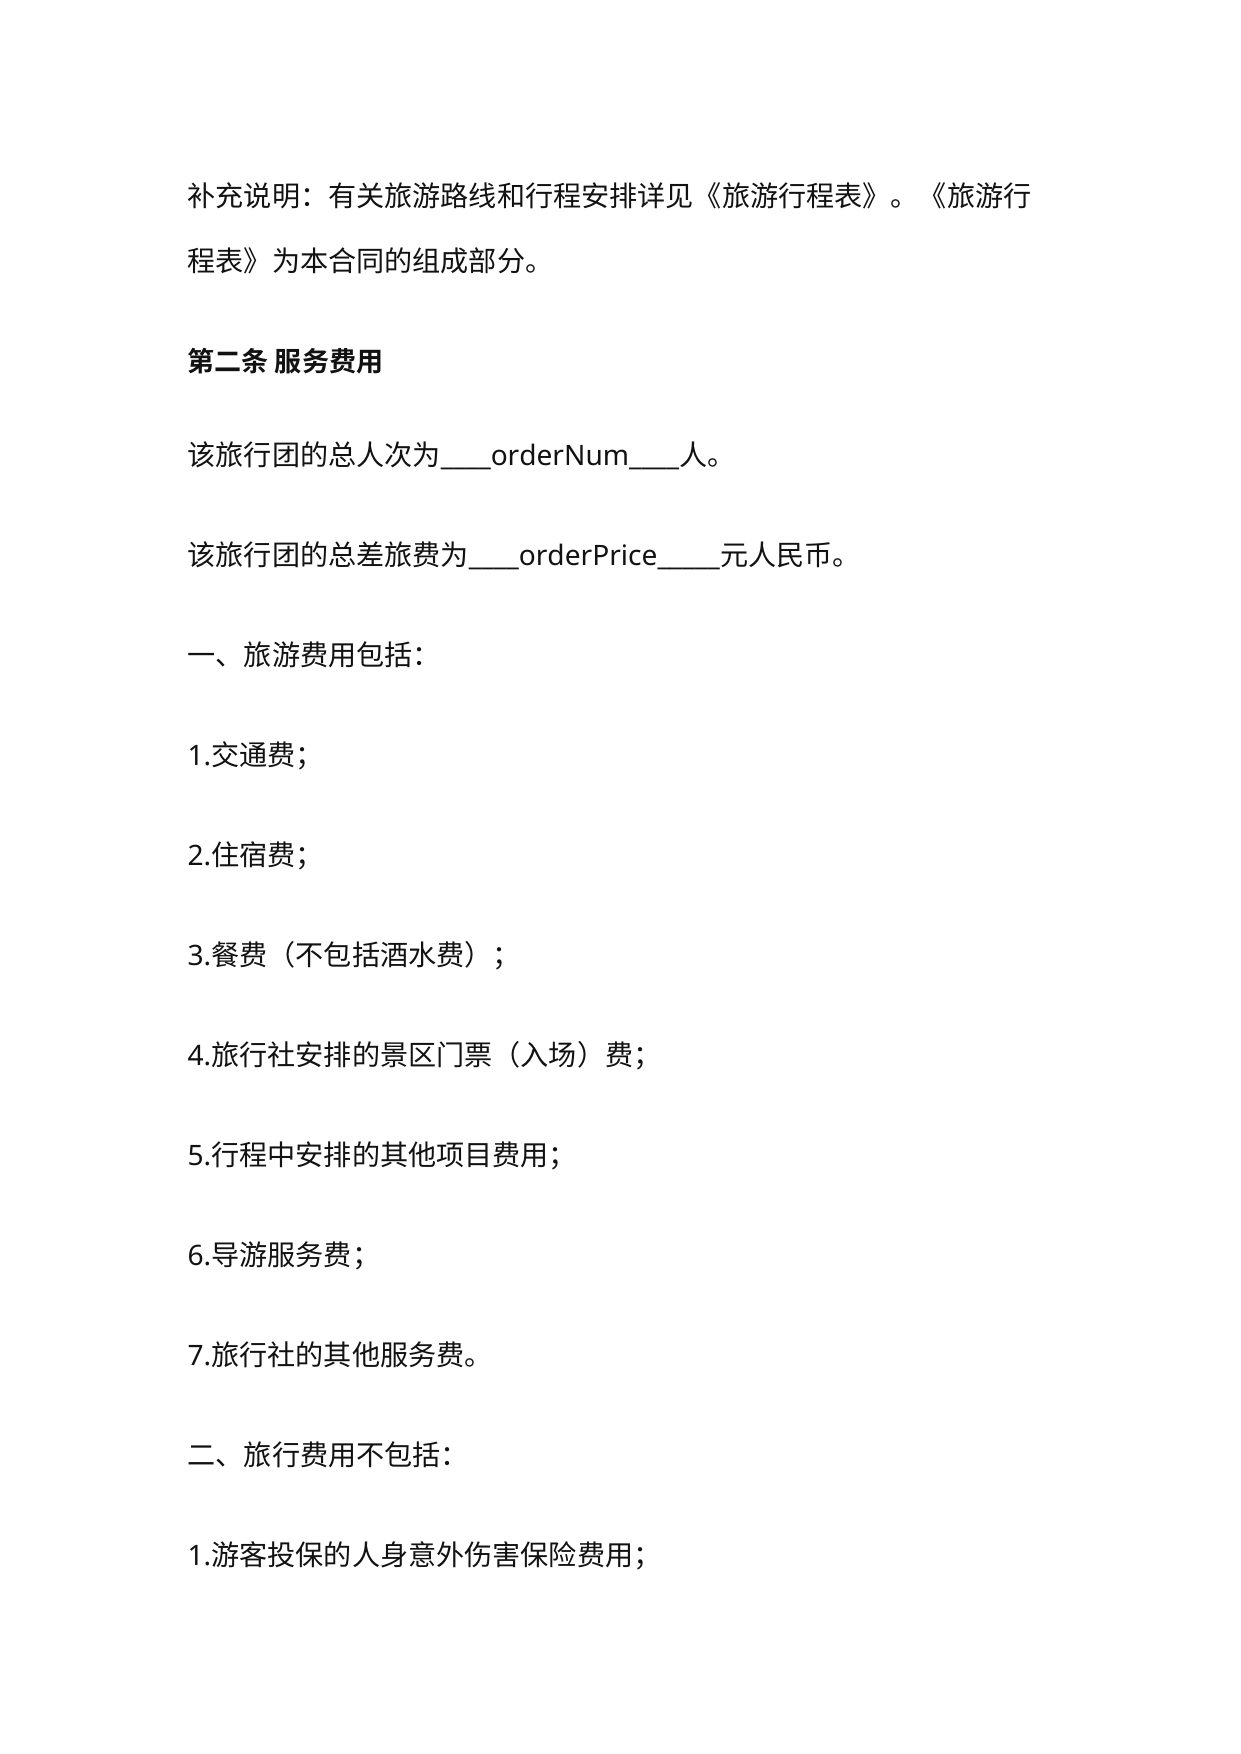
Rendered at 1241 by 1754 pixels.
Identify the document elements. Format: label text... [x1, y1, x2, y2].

text 补充说明：有关旅游路线和行程安排详见《旅游行程表》。《旅游行程表》为本合同的组成部分。 [187, 162, 1053, 292]
text 1.交通费； [187, 721, 1053, 786]
text 4.旅行社安排的景区门票（入场）费； [187, 1021, 1053, 1086]
text 6.导游服务费； [187, 1221, 1053, 1286]
text 该旅行团的总人次为____orderNum____人。 [187, 421, 1053, 486]
text 2.住宿费； [187, 821, 1053, 886]
text 第二条 服务费用 [187, 327, 1053, 392]
text 一、旅游费用包括： [187, 621, 1053, 686]
text 该旅行团的总差旅费为____orderPrice_____元人民币。 [187, 521, 1053, 586]
text 二、旅行费用不包括： [187, 1421, 1053, 1486]
text 5.行程中安排的其他项目费用； [187, 1121, 1053, 1186]
text 7.旅行社的其他服务费。 [187, 1321, 1053, 1386]
text 3.餐费（不包括酒水费）； [187, 921, 1053, 986]
text 1.游客投保的人身意外伤害保险费用； [187, 1521, 1053, 1586]
